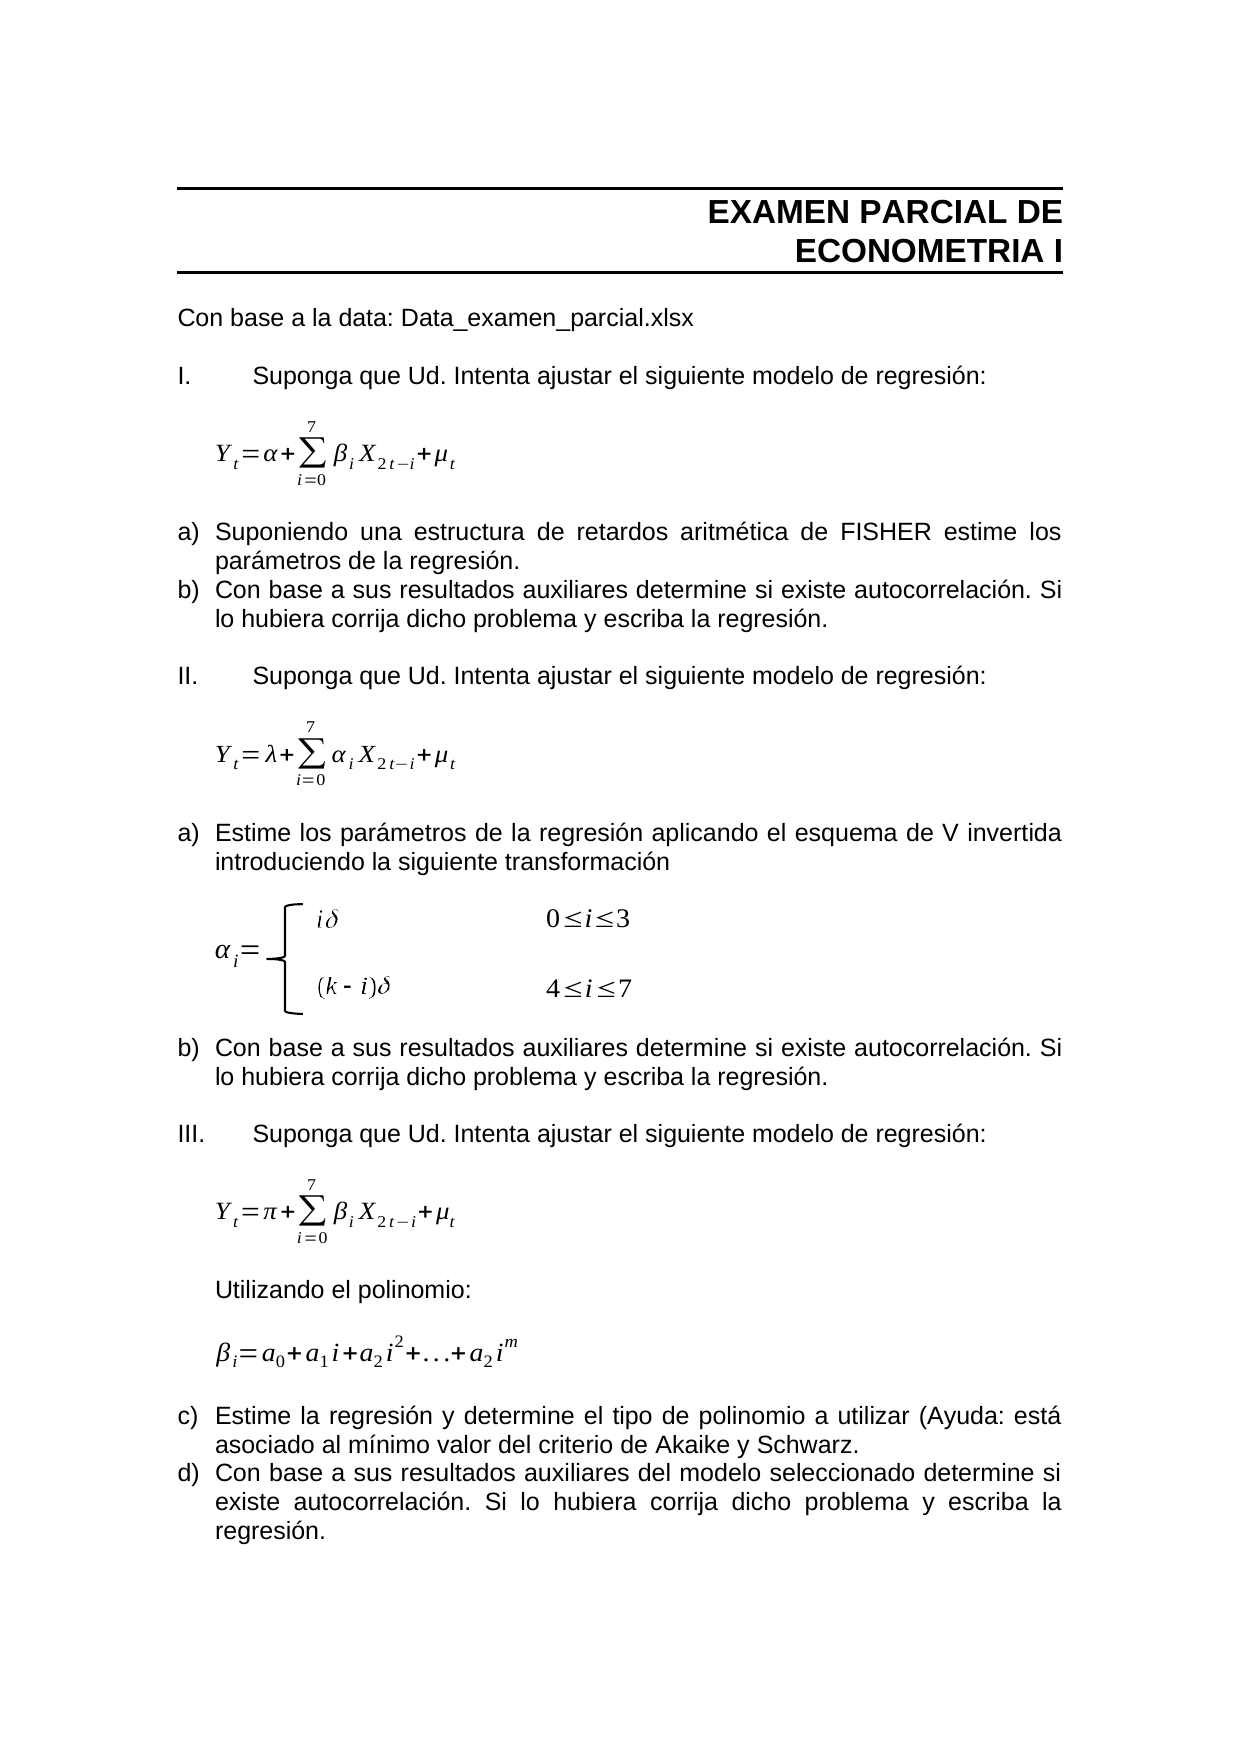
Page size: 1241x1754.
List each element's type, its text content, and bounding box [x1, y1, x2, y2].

list Con base a sus resultados auxiliares determine si existe autocorrelación. Si lo hubiera corrija dicho problema y escriba la regresión. [177, 1033, 1063, 1090]
list Estime los parámetros de la regresión aplicando el esquema de V invertida introduciendo la siguiente transformación [177, 818, 1063, 875]
text Con base a la data: Data_examen_parcial.xlsx [177, 303, 1063, 332]
list Con base a sus resultados auxiliares determine si existe autocorrelación. Si lo hubiera corrija dicho problema y escriba la regresión. [177, 575, 1063, 632]
text EXAMEN PARCIAL DE [177, 190, 1063, 226]
list Suponiendo una estructura de retardos aritmética de FISHER estime los parámetros de la regresión. [177, 517, 1063, 575]
list Suponga que Ud. Intenta ajustar el siguiente modelo de regresión: [177, 661, 1063, 690]
list Suponga que Ud. Intenta ajustar el siguiente modelo de regresión: [177, 1119, 1063, 1148]
text ECONOMETRIA I [177, 226, 1063, 271]
list Estime la regresión y determine el tipo de polinomio a utilizar (Ayuda: está asociado al mínimo valor del criterio de Akaike y Schwarz. [177, 1401, 1063, 1458]
list Suponga que Ud. Intenta ajustar el siguiente modelo de regresión: [177, 361, 1063, 389]
text Utilizando el polinomio: [215, 1276, 1063, 1304]
list Con base a sus resultados auxiliares del modelo seleccionado determine si existe autocorrelación. Si lo hubiera corrija dicho problema y escriba la regresión. [177, 1458, 1063, 1544]
